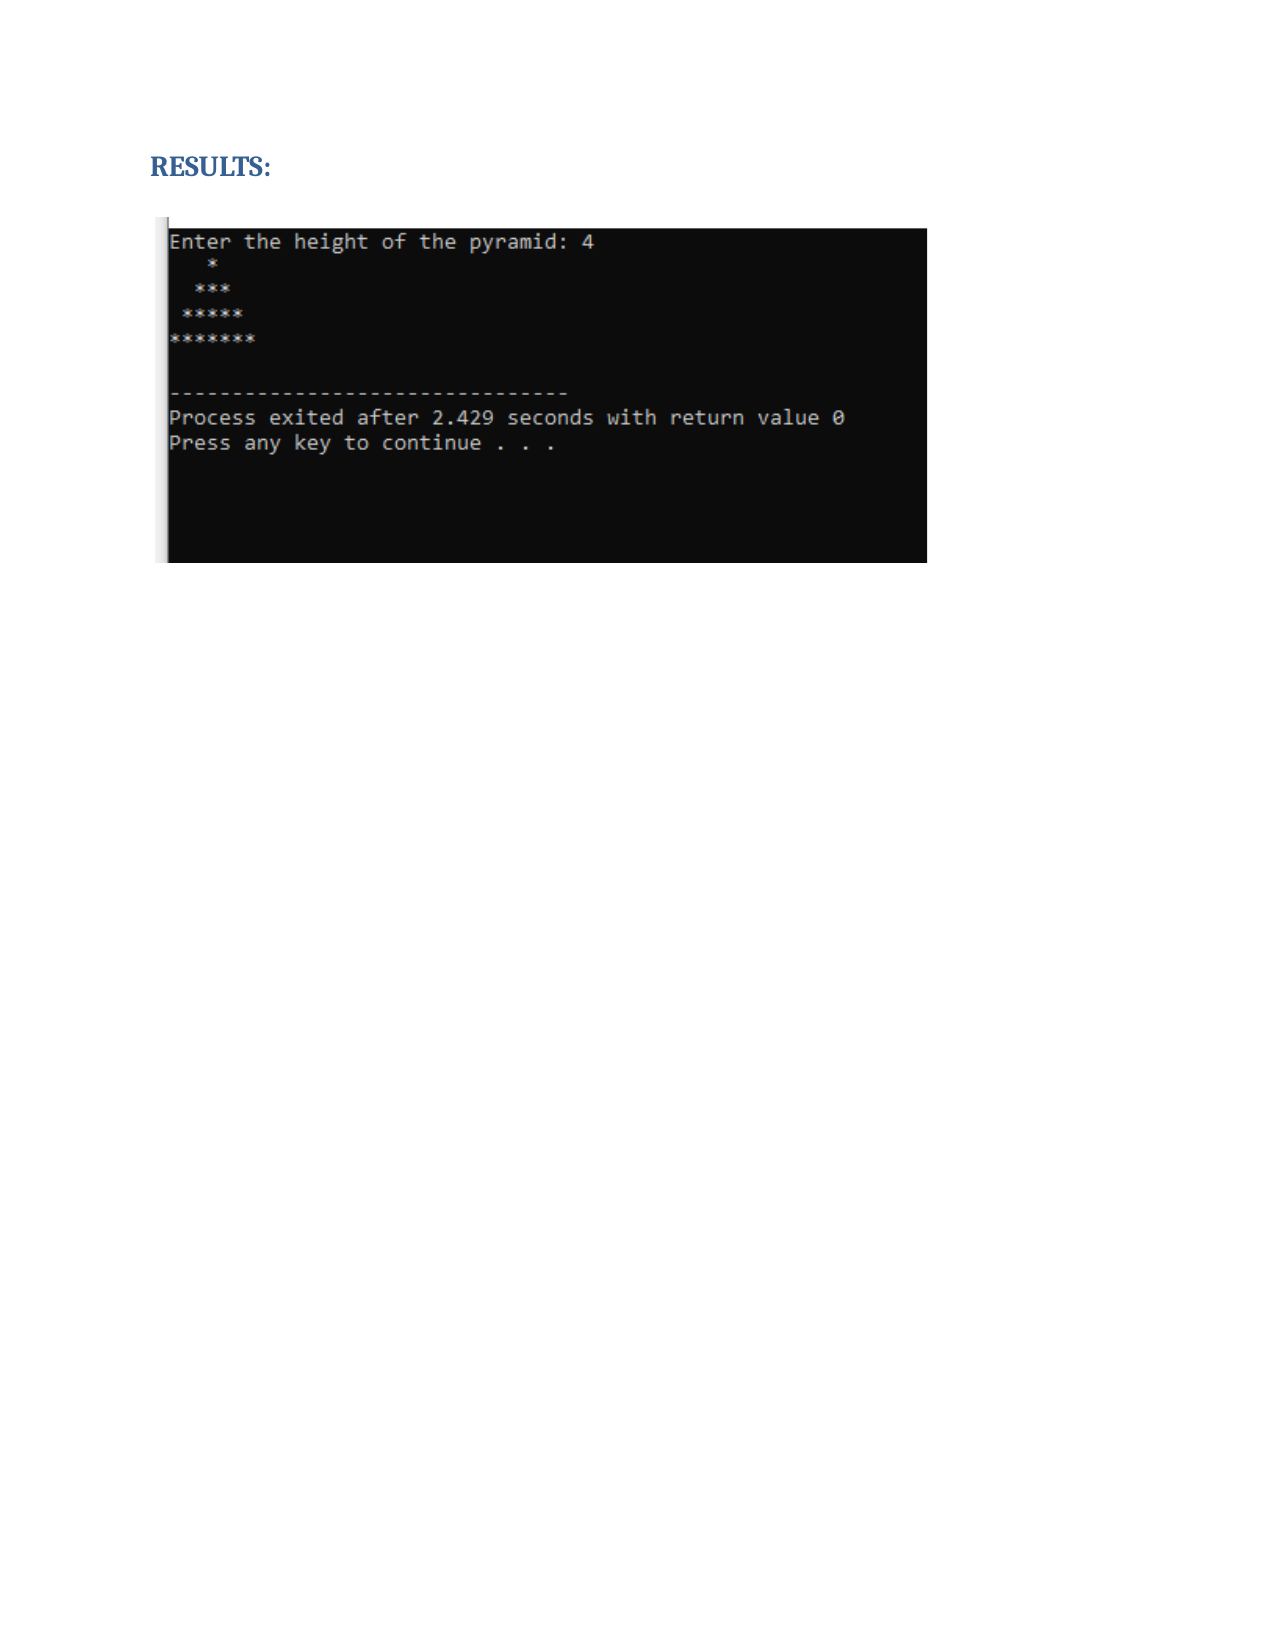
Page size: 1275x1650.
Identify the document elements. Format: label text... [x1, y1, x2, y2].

subtitle RESULTS: [150, 150, 1125, 183]
